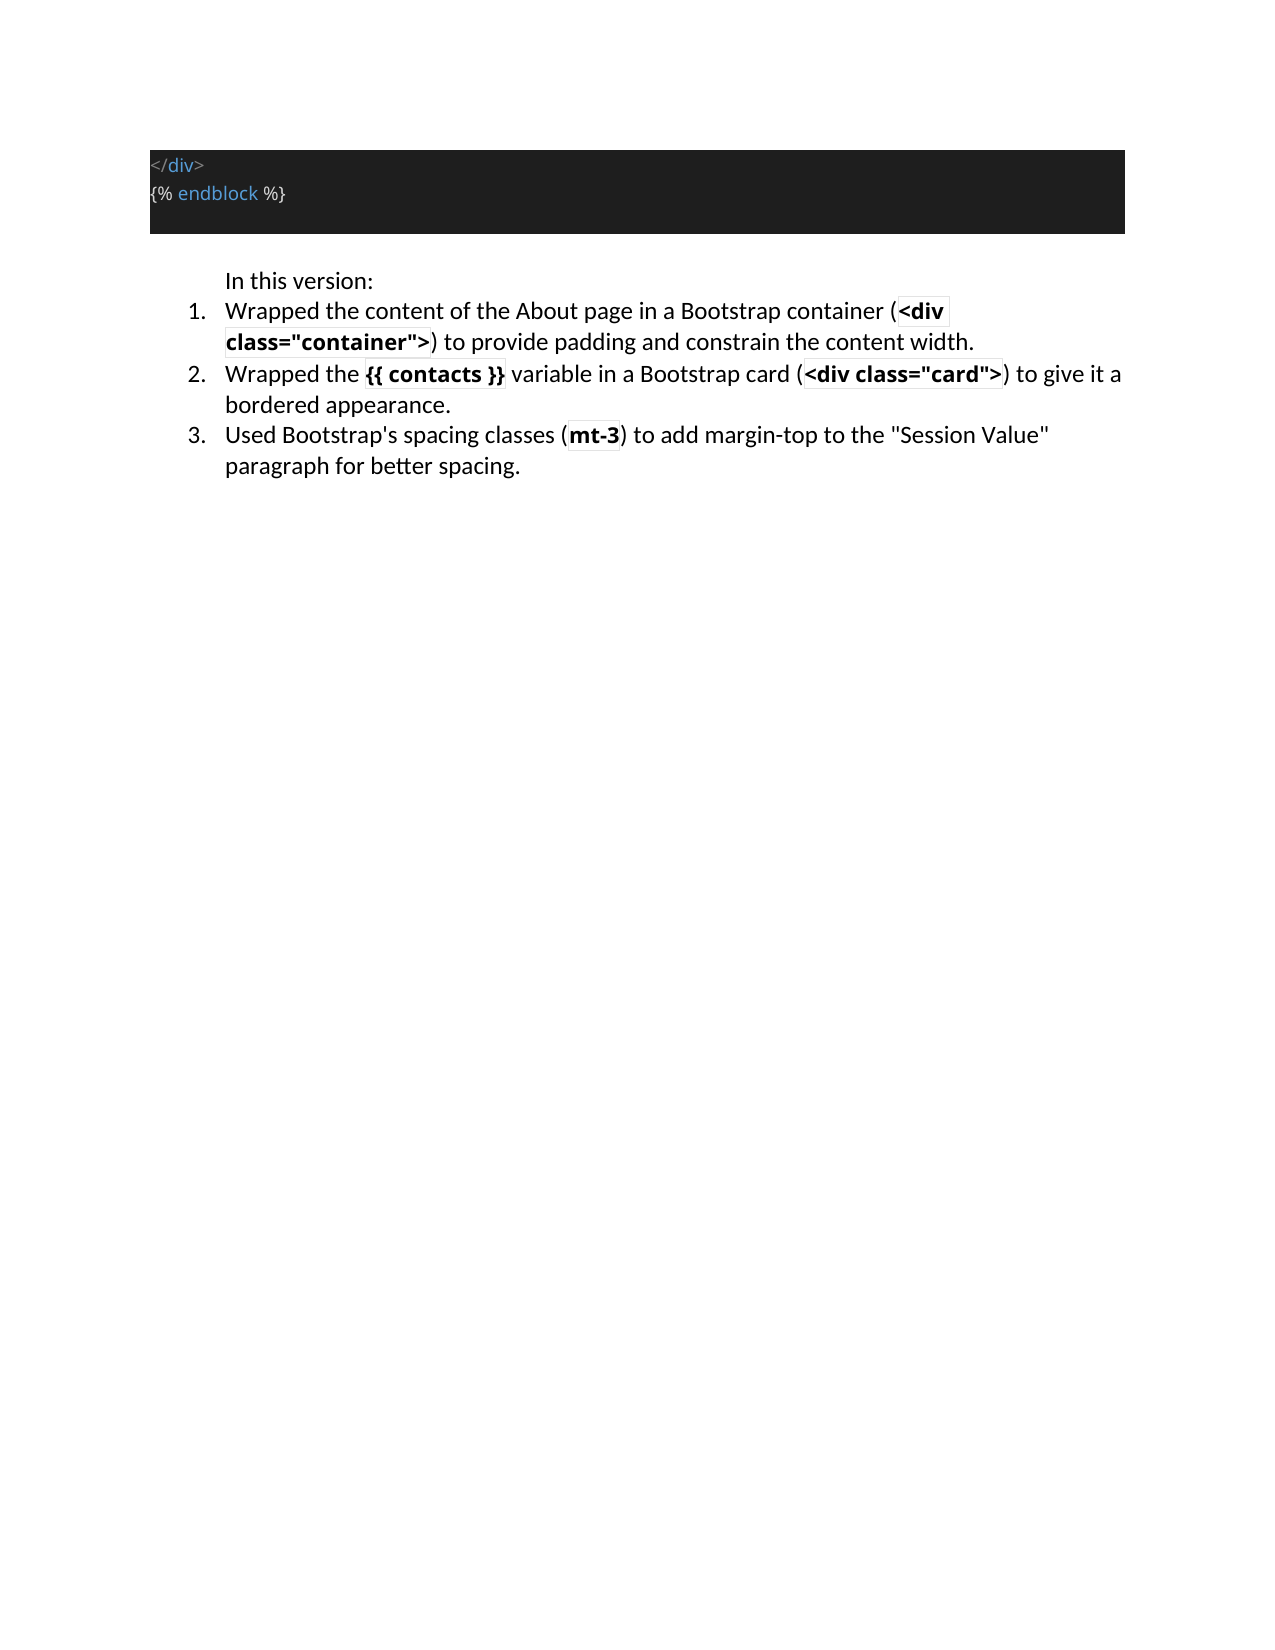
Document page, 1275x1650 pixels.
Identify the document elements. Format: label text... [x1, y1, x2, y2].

list Wrapped the {{ contacts }} variable in a Bootstrap card (<div class="card">) to give it a bordered appearance. [187, 358, 1125, 419]
text {% endblock %} [150, 178, 1125, 206]
text </div> [150, 150, 1125, 178]
list Wrapped the content of the About page in a Bootstrap container (<div class="container">) to provide padding and constrain the content width. [187, 295, 1125, 358]
list In this version: [225, 234, 1125, 295]
list Used Bootstrap's spacing classes (mt-3) to add margin-top to the "Session Value" paragraph for better spacing. [187, 419, 1125, 481]
